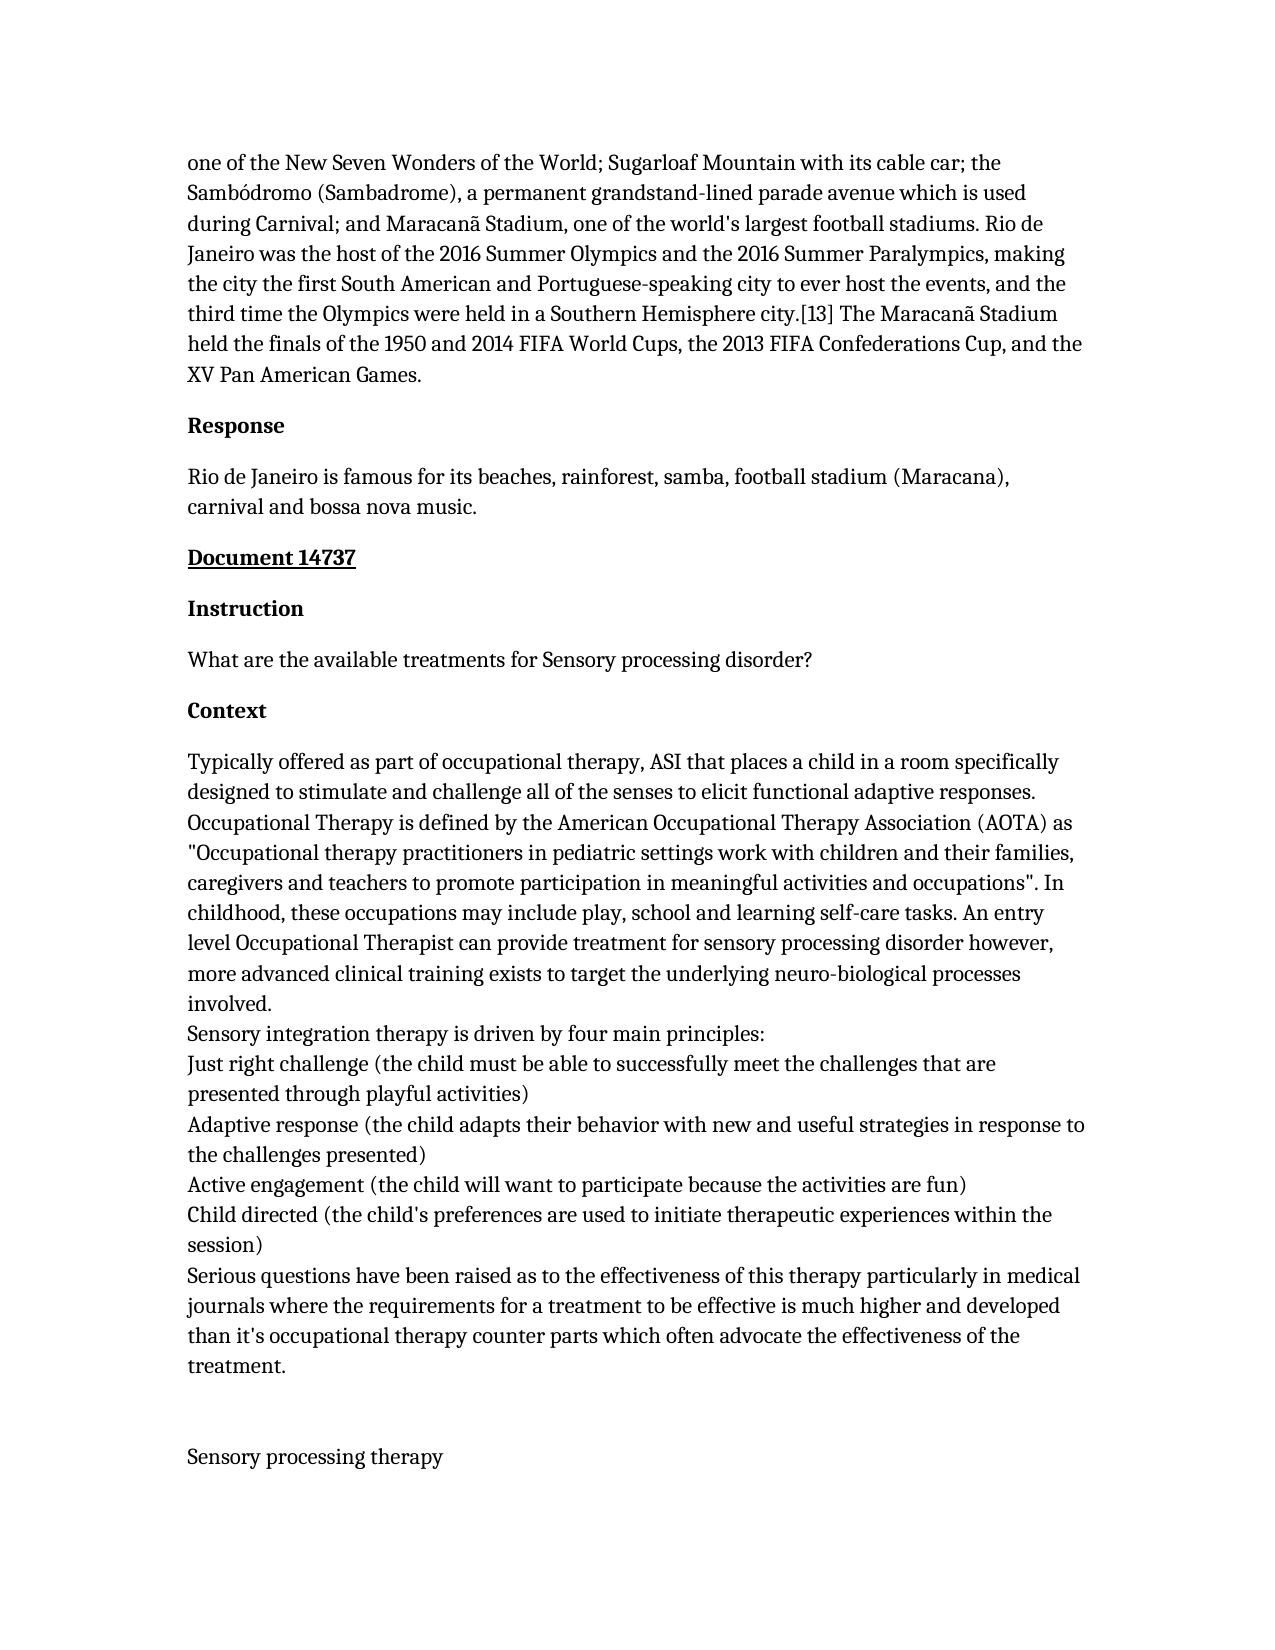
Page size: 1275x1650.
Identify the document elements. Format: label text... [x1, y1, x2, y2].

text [187, 150, 1087, 388]
text Instruction [187, 596, 1087, 622]
text Document 14737 [187, 545, 1087, 571]
text What are the available treatments for Sensory processing disorder? [187, 647, 1087, 673]
text Response [187, 412, 1087, 439]
text Context [187, 698, 1087, 724]
text Rio de Janeiro is famous for its beaches, rainforest, samba, football stadium (Maracana), carnival and bossa nova music. [187, 463, 1087, 520]
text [187, 749, 1087, 1470]
